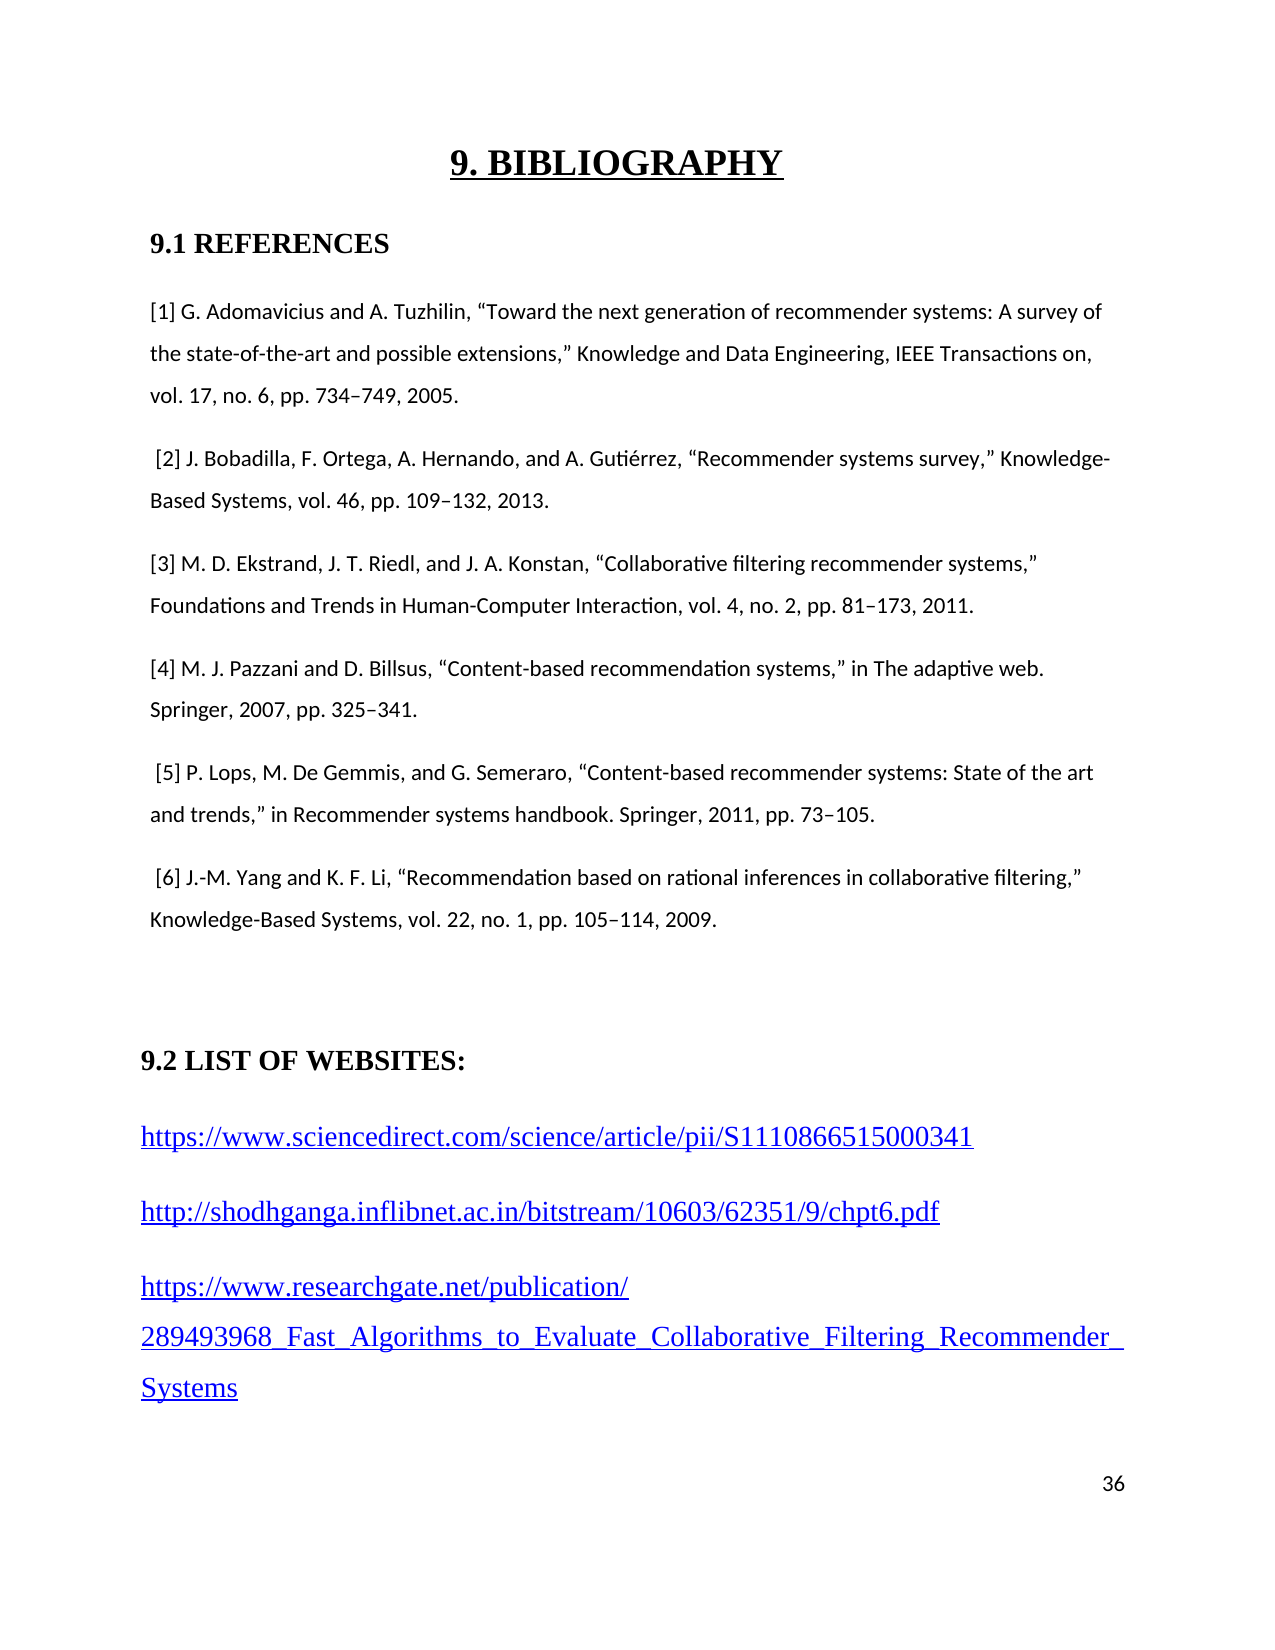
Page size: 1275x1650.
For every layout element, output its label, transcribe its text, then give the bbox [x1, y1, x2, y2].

text https://www.researchgate.net/publication/289493968_Fast_Algorithms_to_Evaluate_Collaborative_Filtering_Recommender_Systems [141, 1269, 1125, 1403]
text https://www.sciencedirect.com/science/article/pii/S1110866515000341 [141, 1119, 1125, 1152]
text 9.1 REFERENCES [150, 226, 1125, 260]
text [3] M. D. Ekstrand, J. T. Riedl, and J. A. Konstan, “Collaborative filtering recommender systems,” Foundations and Trends in Human-Computer Interaction, vol. 4, no. 2, pp. 81–173, 2011. [150, 549, 1125, 619]
text 9. BIBLIOGRAPHY [150, 141, 1125, 184]
text [2] J. Bobadilla, F. Ortega, A. Hernando, and A. Gutiérrez, “Recommender systems survey,” Knowledge-Based Systems, vol. 46, pp. 109–132, 2013. [150, 444, 1125, 514]
text http://shodhganga.inflibnet.ac.in/bitstream/10603/62351/9/chpt6.pdf [141, 1194, 1125, 1227]
text [5] P. Lops, M. De Gemmis, and G. Semeraro, “Content-based recommender systems: State of the art and trends,” in Recommender systems handbook. Springer, 2011, pp. 73–105. [150, 758, 1125, 828]
text [6] J.-M. Yang and K. F. Li, “Recommendation based on rational inferences in collaborative filtering,” Knowledge-Based Systems, vol. 22, no. 1, pp. 105–114, 2009. [150, 863, 1125, 933]
text [4] M. J. Pazzani and D. Billsus, “Content-based recommendation systems,” in The adaptive web. Springer, 2007, pp. 325–341. [150, 654, 1125, 724]
text 9.2 LIST OF WEBSITES: [141, 1043, 1125, 1077]
text [1] G. Adomavicius and A. Tuzhilin, “Toward the next generation of recommender systems: A survey of the state-of-the-art and possible extensions,” Knowledge and Data Engineering, IEEE Transactions on, vol. 17, no. 6, pp. 734–749, 2005. [150, 297, 1125, 409]
